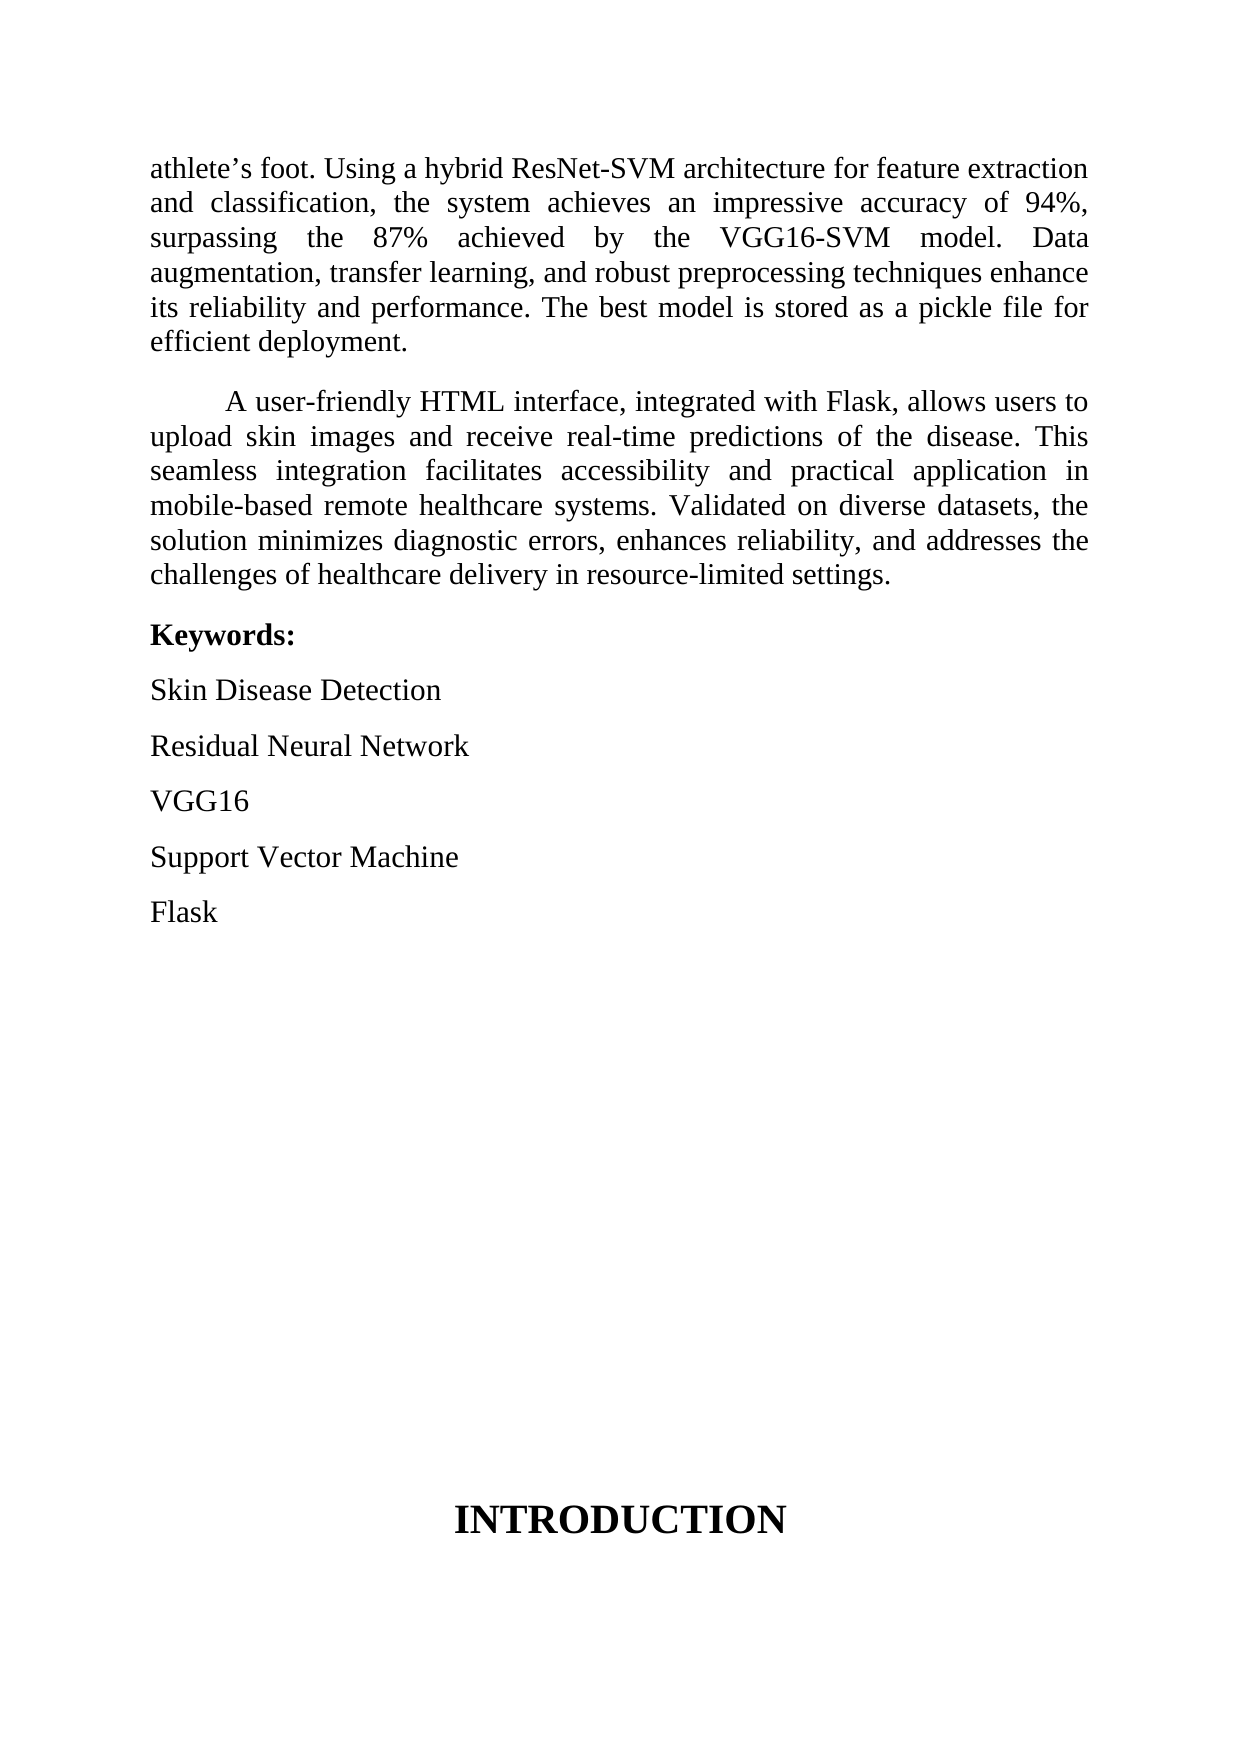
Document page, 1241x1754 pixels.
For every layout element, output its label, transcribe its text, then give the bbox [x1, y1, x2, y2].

text Keywords: [150, 616, 1090, 652]
text A user-friendly HTML interface, integrated with Flask, allows users to upload skin images and receive real-time predictions of the disease. This seamless integration facilitates accessibility and practical application in mobile-based remote healthcare systems. Validated on diverse datasets, the solution minimizes diagnostic errors, enhances reliability, and addresses the challenges of healthcare delivery in resource-limited settings. [150, 383, 1090, 591]
text INTRODUCTION [150, 1494, 1090, 1542]
text Flask [150, 893, 1090, 929]
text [150, 150, 1090, 358]
text VGG16 [150, 782, 1090, 818]
text Support Vector Machine [150, 838, 1090, 874]
text Residual Neural Network [150, 727, 1090, 763]
text Skin Disease Detection [150, 672, 1090, 708]
